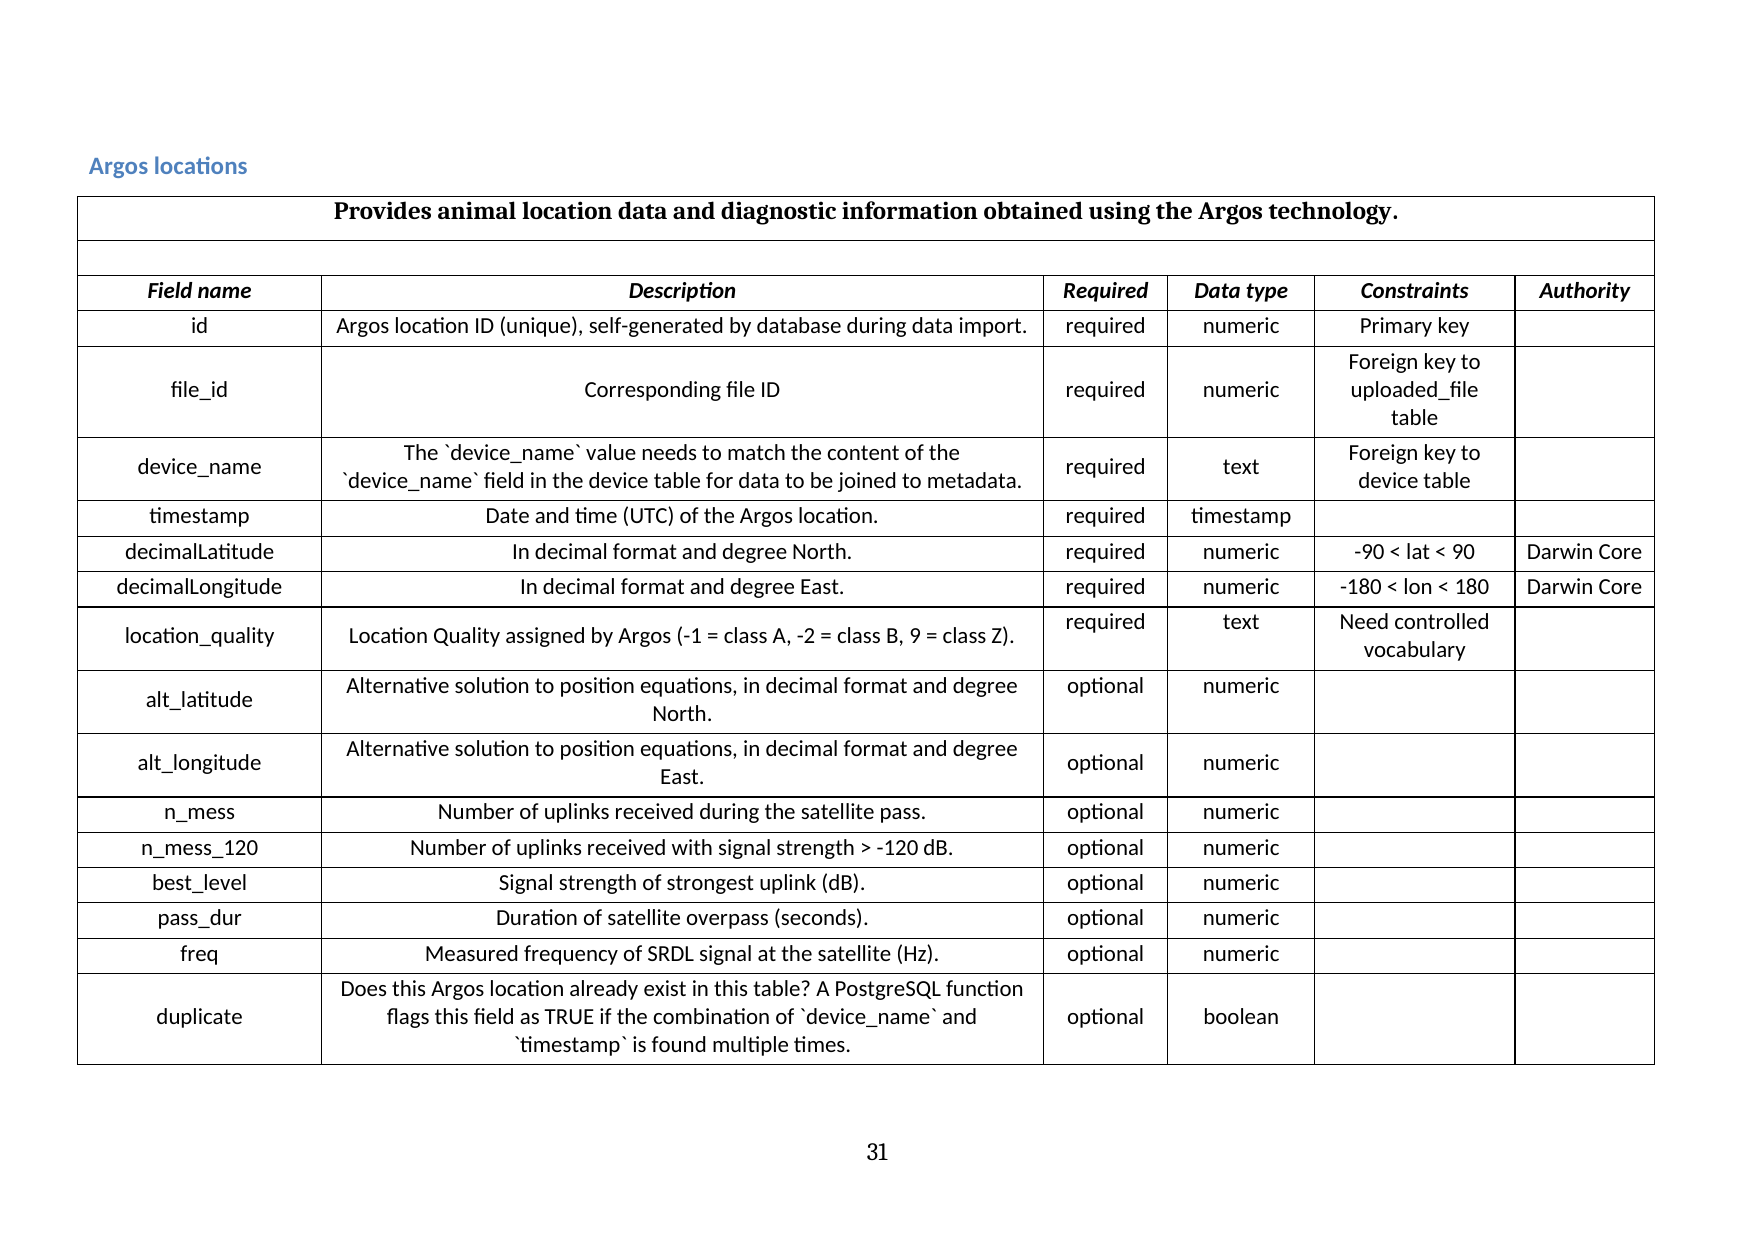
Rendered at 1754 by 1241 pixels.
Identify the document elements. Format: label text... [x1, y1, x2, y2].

table_cell optional [1044, 671, 1167, 733]
table_cell Darwin Core [1516, 572, 1654, 606]
table_cell numeric [1168, 537, 1314, 571]
table_cell optional [1044, 939, 1167, 973]
table_cell Darwin Core [1516, 537, 1654, 571]
table_cell decimalLatitude [78, 537, 321, 571]
table_cell Argos location ID (unique), self-generated by database during data import. [322, 311, 1043, 346]
table_cell decimalLongitude [78, 572, 321, 606]
table_cell device_name [78, 438, 321, 500]
table_cell required [1044, 608, 1167, 670]
table_cell Location Quality assigned by Argos (-1 = class A, -2 = class B, 9 = class Z). [322, 608, 1043, 670]
table_cell required [1044, 572, 1167, 606]
table_cell Field name [78, 276, 321, 310]
table_cell numeric [1168, 671, 1314, 733]
table_cell [1516, 608, 1654, 670]
table_cell In decimal format and degree East. [322, 572, 1043, 606]
subtitle Argos locations [89, 150, 1665, 181]
table_cell [1315, 501, 1514, 536]
table_cell Need controlled vocabulary [1315, 608, 1514, 670]
table_cell required [1044, 501, 1167, 536]
table_cell optional [1044, 734, 1167, 796]
table_cell -90 < lat < 90 [1315, 537, 1514, 571]
table_cell required [1044, 537, 1167, 571]
table_cell [1516, 868, 1654, 902]
table_cell numeric [1168, 734, 1314, 796]
table_cell [1516, 974, 1654, 1064]
table_cell [1516, 798, 1654, 832]
table_cell Measured frequency of SRDL signal at the satellite (Hz). [322, 939, 1043, 973]
table_cell Foreign key to uploaded_file table [1315, 347, 1514, 437]
table_cell [1315, 939, 1514, 973]
table_cell boolean [1168, 974, 1314, 1064]
table_cell [1516, 939, 1654, 973]
table_cell Description [322, 276, 1043, 310]
table_cell alt_latitude [78, 671, 321, 733]
table_cell Alternative solution to position equations, in decimal format and degree North. [322, 671, 1043, 733]
table_cell [1516, 671, 1654, 733]
table_cell [1516, 347, 1654, 437]
table_cell freq [78, 939, 321, 973]
table_cell optional [1044, 903, 1167, 938]
table_cell n_mess_120 [78, 833, 321, 867]
table_cell [1516, 903, 1654, 938]
table_cell Duration of satellite overpass (seconds). [322, 903, 1043, 938]
table_cell Signal strength of strongest uplink (dB). [322, 868, 1043, 902]
table_cell Number of uplinks received during the satellite pass. [322, 798, 1043, 832]
table_cell Alternative solution to position equations, in decimal format and degree East. [322, 734, 1043, 796]
table_cell [1315, 833, 1514, 867]
table_cell [1315, 903, 1514, 938]
table_cell [1315, 974, 1514, 1064]
table_cell location_quality [78, 608, 321, 670]
table_cell optional [1044, 833, 1167, 867]
table_cell [1315, 868, 1514, 902]
table_cell timestamp [1168, 501, 1314, 536]
table_cell text [1168, 438, 1314, 500]
table_cell file_id [78, 347, 321, 437]
table_cell numeric [1168, 798, 1314, 832]
table_cell numeric [1168, 868, 1314, 902]
table_cell The `device_name` value needs to match the content of the `device_name` field in the device table for data to be joined to metadata. [322, 438, 1043, 500]
table_cell numeric [1168, 572, 1314, 606]
table_cell id [78, 311, 321, 346]
table_cell numeric [1168, 903, 1314, 938]
table_cell Number of uplinks received with signal strength > -120 dB. [322, 833, 1043, 867]
table_cell [1516, 833, 1654, 867]
table_cell optional [1044, 868, 1167, 902]
table_cell [1315, 798, 1514, 832]
table_cell [1516, 311, 1654, 346]
table_cell In decimal format and degree North. [322, 537, 1043, 571]
table_cell [1516, 501, 1654, 536]
table_cell numeric [1168, 311, 1314, 346]
table_cell Date and time (UTC) of the Argos location. [322, 501, 1043, 536]
table_cell duplicate [78, 974, 321, 1064]
table_cell alt_longitude [78, 734, 321, 796]
table_cell required [1044, 347, 1167, 437]
table_cell Data type [1168, 276, 1314, 310]
table_cell numeric [1168, 347, 1314, 437]
table_cell Foreign key to device table [1315, 438, 1514, 500]
table_cell Authority [1516, 276, 1654, 310]
table_cell Corresponding file ID [322, 347, 1043, 437]
table_cell -180 < lon < 180 [1315, 572, 1514, 606]
table_cell [1516, 438, 1654, 500]
table_cell optional [1044, 798, 1167, 832]
table_cell [1516, 734, 1654, 796]
table_cell Primary key [1315, 311, 1514, 346]
table_cell Required [1044, 276, 1167, 310]
table_cell pass_dur [78, 903, 321, 938]
table_cell timestamp [78, 501, 321, 536]
table_cell [1315, 671, 1514, 733]
table_cell [78, 241, 1654, 275]
table_cell required [1044, 311, 1167, 346]
table_cell Constraints [1315, 276, 1514, 310]
table_cell text [1168, 608, 1314, 670]
table_cell best_level [78, 868, 321, 902]
table_cell n_mess [78, 798, 321, 832]
table_cell required [1044, 438, 1167, 500]
table_cell numeric [1168, 939, 1314, 973]
table_header Provides animal location data and diagnostic information obtained using the Argos technology. [78, 197, 1654, 240]
table_cell [1315, 734, 1514, 796]
table_cell Does this Argos location already exist in this table? A PostgreSQL function flags this field as TRUE if the combination of `device_name` and `timestamp` is found multiple times. [322, 974, 1043, 1064]
table_cell optional [1044, 974, 1167, 1064]
table_cell numeric [1168, 833, 1314, 867]
